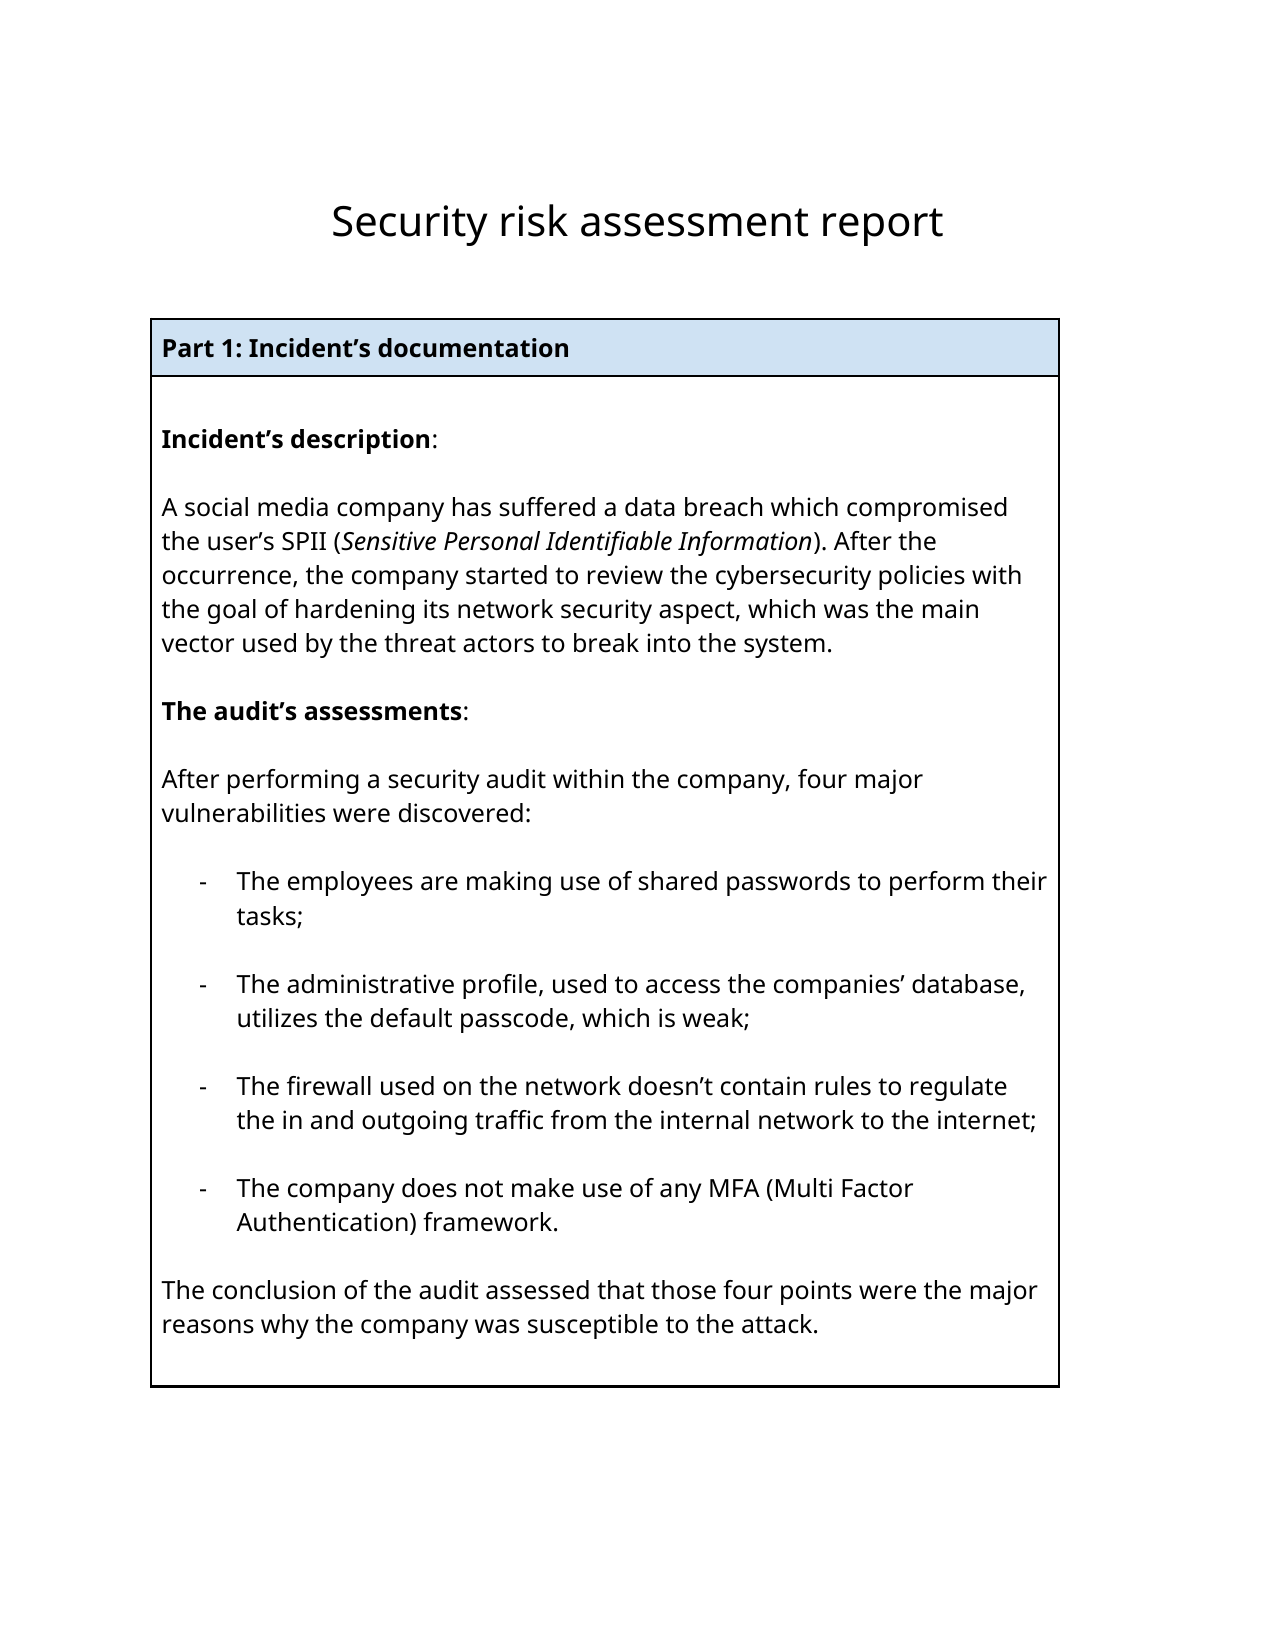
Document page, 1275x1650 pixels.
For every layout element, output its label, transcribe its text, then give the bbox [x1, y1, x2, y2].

table_header Part 1: Incident’s documentation [152, 320, 1058, 375]
subtitle Security risk assessment report [150, 192, 1125, 248]
table_cell Incident’s description: A social media company has suffered a data breach which compromised the user’s SPII (Sensitive Personal Identifiable Information). After the occurrence, the company started to review the cybersecurity policies with the goal of hardening its network security aspect, which was the main vector used by the threat actors to break into the system. The audit’s assessments: After performing a security audit within the company, four major vulnerabilities were discovered: The employees are making use of shared passwords to perform their tasks; The administrative profile, used to access the companies’ database, utilizes the default passcode, which is weak; The firewall used on the network doesn’t contain rules to regulate the in and outgoing traffic from the internal network to the internet; The company does not make use of any MFA (Multi Factor Authentication) framework. The conclusion of the audit assessed that those four points were the major reasons why the company was susceptible to the attack. [152, 377, 1058, 1385]
